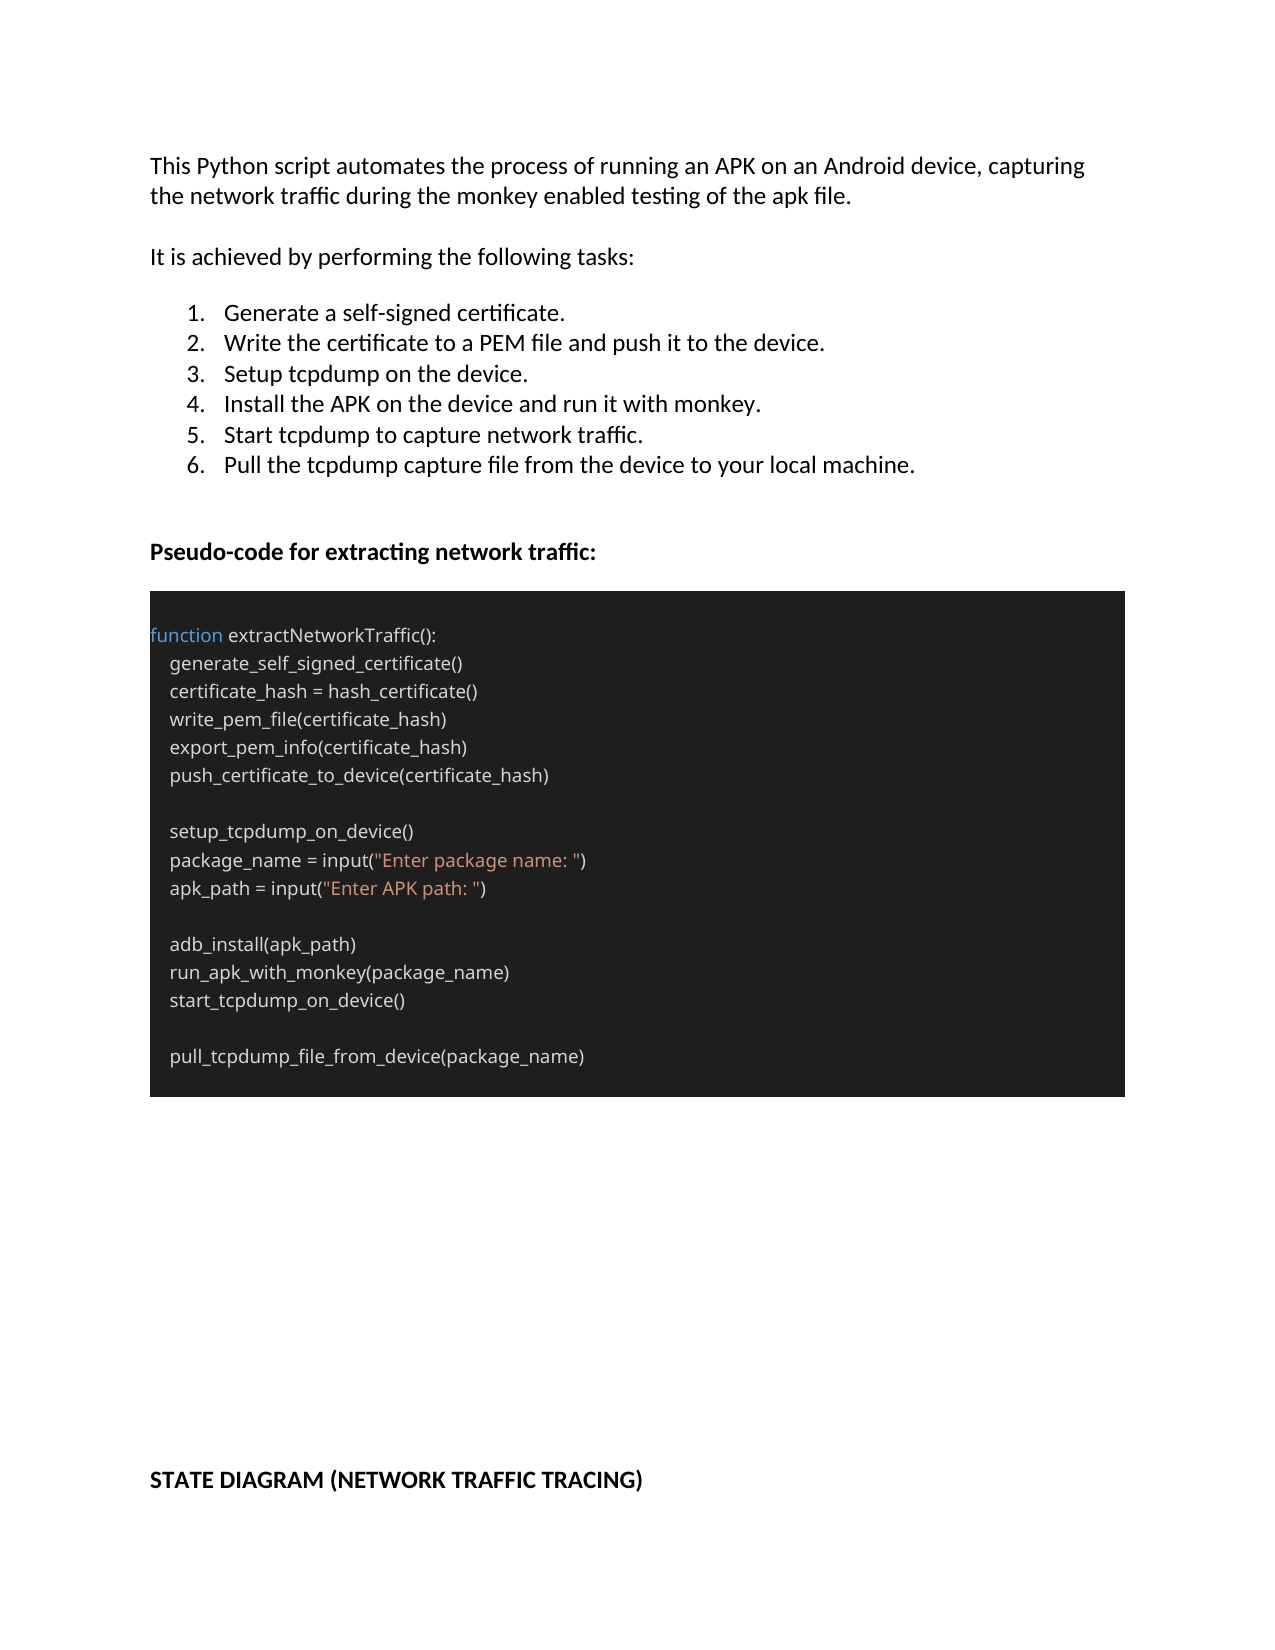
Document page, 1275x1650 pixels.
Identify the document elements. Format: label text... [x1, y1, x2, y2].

list Write the certificate to a PEM file and push it to the device. [186, 328, 1125, 358]
text generate_self_signed_certificate() [150, 647, 1125, 676]
text function extractNetworkTraffic(): [150, 619, 1125, 647]
list Pull the tcpdump capture file from the device to your local machine. [186, 450, 1125, 480]
text export_pem_info(certificate_hash) [150, 732, 1125, 760]
text package_name = input("Enter package name: ") [150, 844, 1125, 872]
text pull_tcpdump_file_from_device(package_name) [150, 1041, 1125, 1069]
text write_pem_file(certificate_hash) [150, 704, 1125, 732]
text setup_tcpdump_on_device() [150, 816, 1125, 844]
text STATE DIAGRAM (NETWORK TRAFFIC TRACING) [150, 1464, 1125, 1494]
text It is achieved by performing the following tasks: [150, 242, 1125, 272]
text adb_install(apk_path) [150, 929, 1125, 957]
text apk_path = input("Enter APK path: ") [150, 872, 1125, 901]
list Setup tcpdump on the device. [186, 358, 1125, 389]
list Install the APK on the device and run it with monkey. [186, 389, 1125, 419]
list Start tcpdump to capture network traffic. [186, 419, 1125, 450]
text push_certificate_to_device(certificate_hash) [150, 760, 1125, 788]
text Pseudo-code for extracting network traffic: [150, 536, 1125, 566]
text run_apk_with_monkey(package_name) [150, 957, 1125, 985]
text This Python script automates the process of running an APK on an Android device, capturing the network traffic during the monkey enabled testing of the apk file. [150, 150, 1125, 211]
list Generate a self-signed certificate. [186, 297, 1125, 328]
text certificate_hash = hash_certificate() [150, 676, 1125, 704]
text start_tcpdump_on_device() [150, 985, 1125, 1013]
